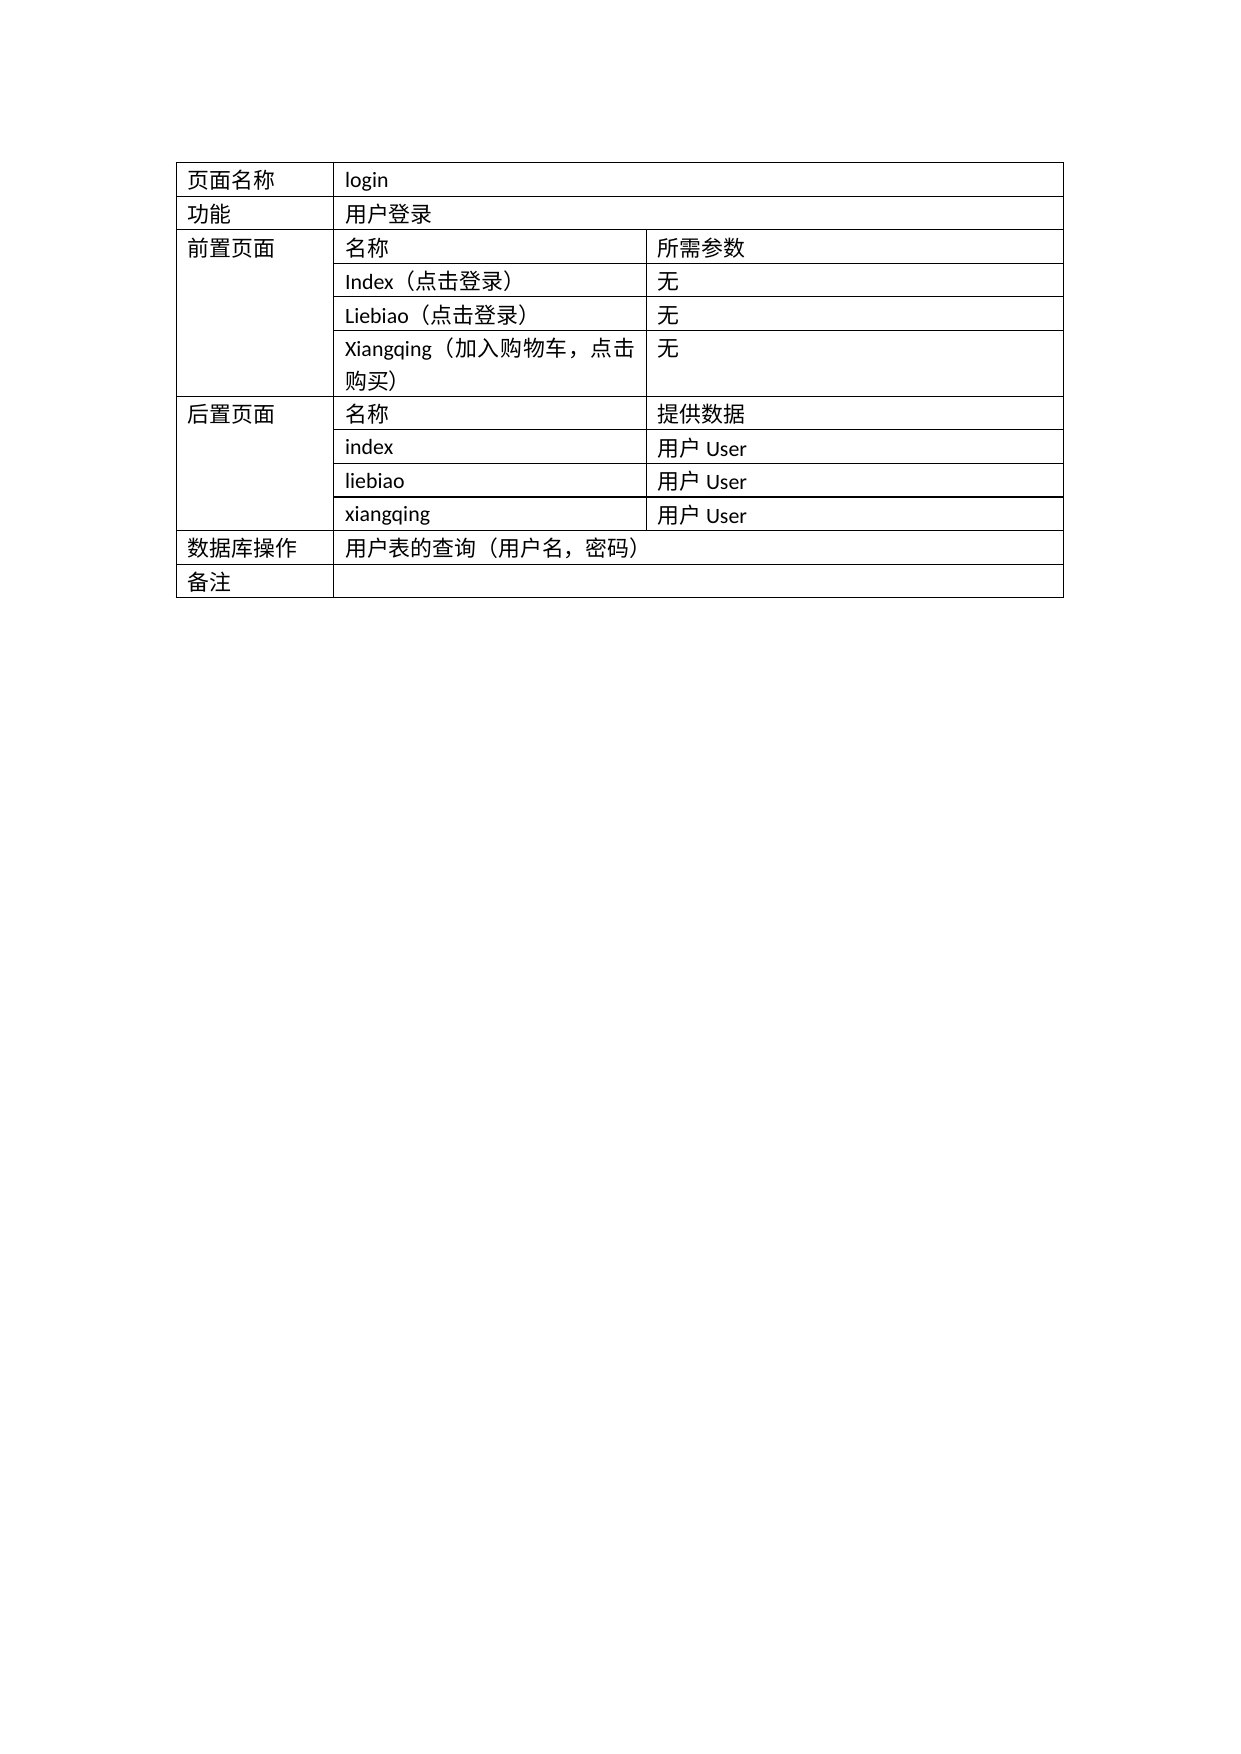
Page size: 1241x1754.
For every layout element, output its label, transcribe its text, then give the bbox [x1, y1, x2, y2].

table_cell 名称 [334, 397, 646, 429]
table_cell index [334, 430, 646, 463]
table_cell [334, 565, 1063, 597]
table_cell 备注 [177, 565, 333, 597]
table_cell Xiangqing（加入购物车，点击购买） [334, 331, 646, 396]
table_cell 用户User [647, 498, 1063, 530]
table_cell Liebiao（点击登录） [334, 297, 646, 330]
table_cell 前置页面 [177, 230, 333, 396]
table_header 页面名称 [177, 163, 333, 196]
table_cell Index（点击登录） [334, 264, 646, 296]
table_cell 后置页面 [177, 397, 333, 530]
table_cell 数据库操作 [177, 531, 333, 563]
table_header login [334, 163, 1063, 196]
table_cell 名称 [334, 230, 646, 263]
table_cell 提供数据 [647, 397, 1063, 429]
table_cell xiangqing [334, 498, 646, 530]
table_cell 用户表的查询（用户名，密码） [334, 531, 1063, 563]
table_cell 用户User [647, 430, 1063, 463]
table_cell 用户User [647, 464, 1063, 496]
table_cell 用户登录 [334, 197, 1063, 229]
table_cell 无 [647, 331, 1063, 396]
table_cell 无 [647, 297, 1063, 330]
table_cell 功能 [177, 197, 333, 229]
table_cell 无 [647, 264, 1063, 296]
table_cell liebiao [334, 464, 646, 496]
table_cell 所需参数 [647, 230, 1063, 263]
